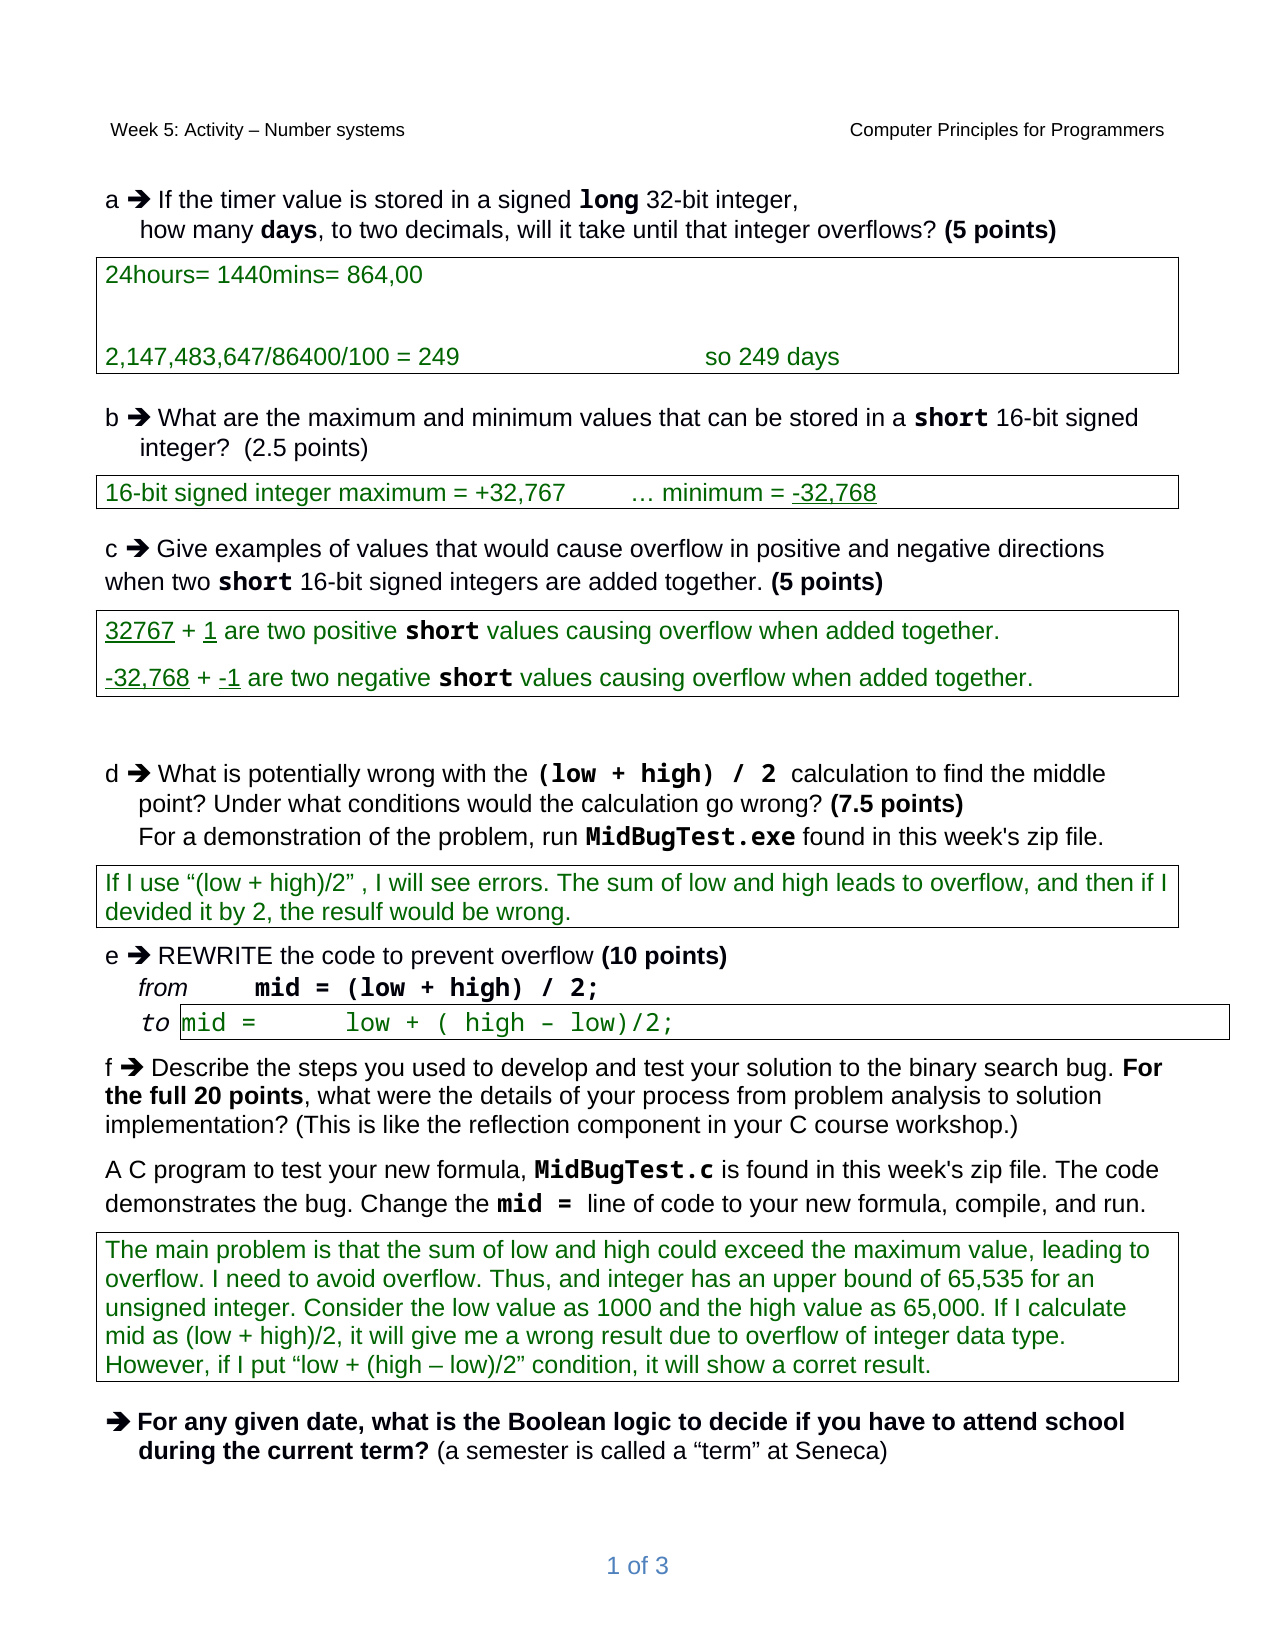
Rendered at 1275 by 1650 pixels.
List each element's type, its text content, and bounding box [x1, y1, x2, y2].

text 32767 + 1 are two positive short values causing overflow when added together. [97, 611, 1178, 647]
subtitle e REWRITE the code to prevent overflow (10 points) from mid = (low + high) / 2; to mid = low + ( high – low)/2; [105, 941, 1170, 1040]
subtitle For any given date, what is the Boolean logic to decide if you have to attend school during the current term? (a semester is called a “term” at Seneca) [105, 1407, 1170, 1464]
text If I use “(low + high)/2” , I will see errors. The sum of low and high leads to overflow, and then if I devided it by 2, the resulf would be wrong. [97, 866, 1178, 927]
subtitle a If the timer value is stored in a signed long 32-bit integer, how many days, to two decimals, will it take until that integer overflows? (5 points) [105, 181, 1170, 244]
text 16-bit signed integer maximum = +32,767 … minimum = -32,768 [97, 476, 1178, 508]
text f Describe the steps you used to develop and test your solution to the binary search bug. For the full 20 points, what were the details of your process from problem analysis to solution implementation? (This is like the reflection component in your C course workshop.) [105, 1052, 1170, 1139]
text 2,147,483,647/86400/100 = 249 so 249 days [97, 339, 1178, 373]
text -32,768 + -1 are two negative short values causing overflow when added together. [97, 656, 1178, 696]
text The main problem is that the sum of low and high could exceed the maximum value, leading to overflow. I need to avoid overflow. Thus, and integer has an upper bound of 65,535 for an unsigned integer. Consider the low value as 1000 and the high value as 65,000. If I calculate mid as (low + high)/2, it will give me a wrong result due to overflow of integer data type. However, if I put “low + (high – low)/2” condition, it will show a corret result. [97, 1233, 1178, 1381]
text 24hours= 1440mins= 864,00 [97, 258, 1178, 317]
subtitle c Give examples of values that would cause overflow in positive and negative directions when two short 16-bit signed integers are added together. (5 points) [105, 534, 1170, 597]
text d What is potentially wrong with the (low + high) / 2 calculation to find the middle point? Under what conditions would the calculation go wrong? (7.5 points) For a demonstration of the problem, run MidBugTest.exe found in this week's zip file. [105, 755, 1170, 852]
subtitle b What are the maximum and minimum values that can be stored in a short 16-bit signed integer? (2.5 points) [105, 399, 1170, 462]
text A C program to test your new formula, MidBugTest.c is found in this week's zip file. The code demonstrates the bug. Change the mid = line of code to your new formula, compile, and run. [105, 1151, 1170, 1219]
